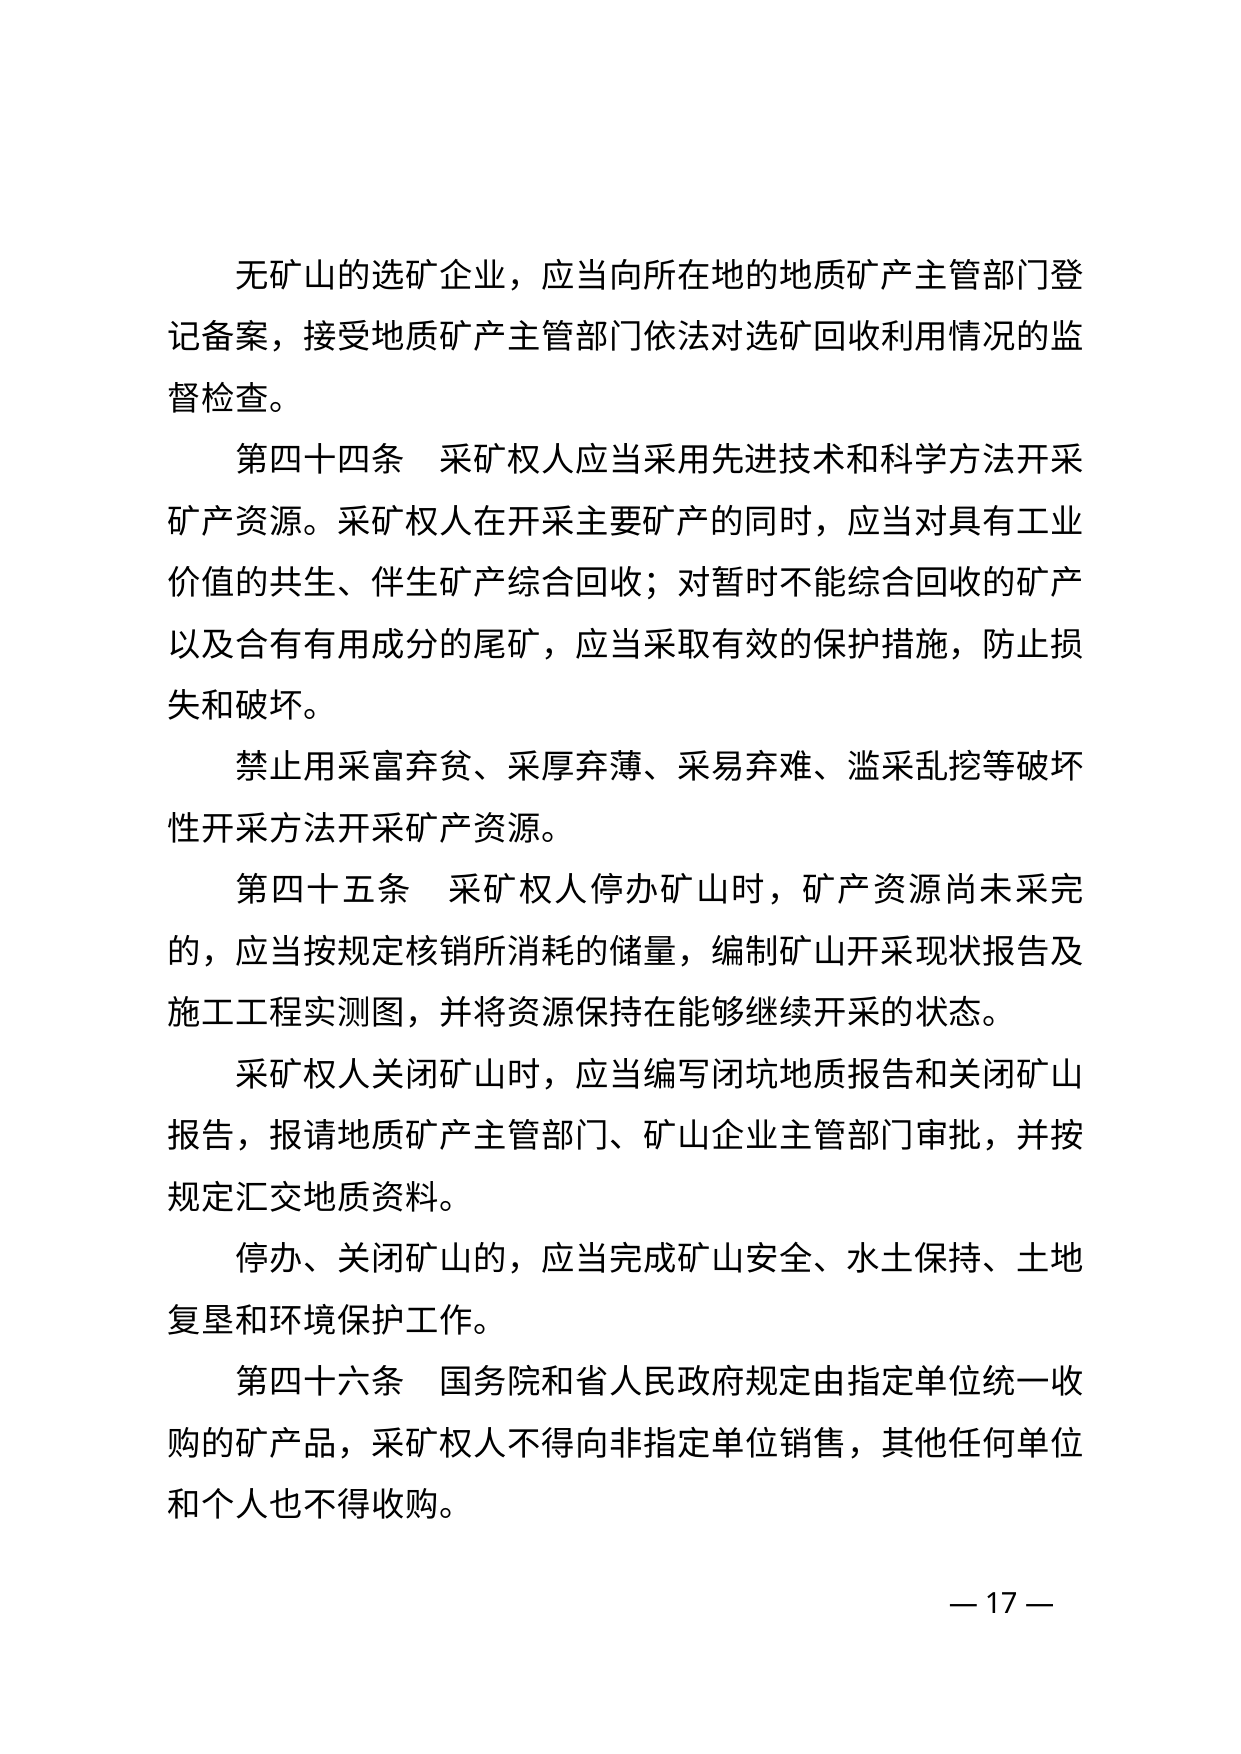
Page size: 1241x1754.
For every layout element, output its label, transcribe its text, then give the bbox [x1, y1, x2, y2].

text 无矿山的选矿企业，应当向所在地的地质矿产主管部门登记备案，接受地质矿产主管部门依法对选矿回收利用情况的监督检查。 [168, 242, 1084, 426]
text 停办、关闭矿山的，应当完成矿山安全、水土保持、土地复垦和环境保护工作。 [168, 1225, 1084, 1348]
text 第四十六条 国务院和省人民政府规定由指定单位统一收购的矿产品，采矿权人不得向非指定单位销售，其他任何单位和个人也不得收购。 [168, 1348, 1084, 1533]
text 第四十五条 采矿权人停办矿山时，矿产资源尚未采完的，应当按规定核销所消耗的储量，编制矿山开采现状报告及施工工程实测图，并将资源保持在能够继续开采的状态。 [168, 857, 1084, 1041]
text 禁止用采富弃贫、采厚弃薄、采易弃难、滥采乱挖等破坏性开采方法开采矿产资源。 [168, 734, 1084, 857]
text 采矿权人关闭矿山时，应当编写闭坑地质报告和关闭矿山报告，报请地质矿产主管部门、矿山企业主管部门审批，并按规定汇交地质资料。 [168, 1041, 1084, 1225]
text 第四十四条 采矿权人应当采用先进技术和科学方法开采矿产资源。采矿权人在开采主要矿产的同时，应当对具有工业价值的共生、伴生矿产综合回收；对暂时不能综合回收的矿产以及合有有用成分的尾矿，应当采取有效的保护措施，防止损失和破坏。 [168, 426, 1084, 734]
